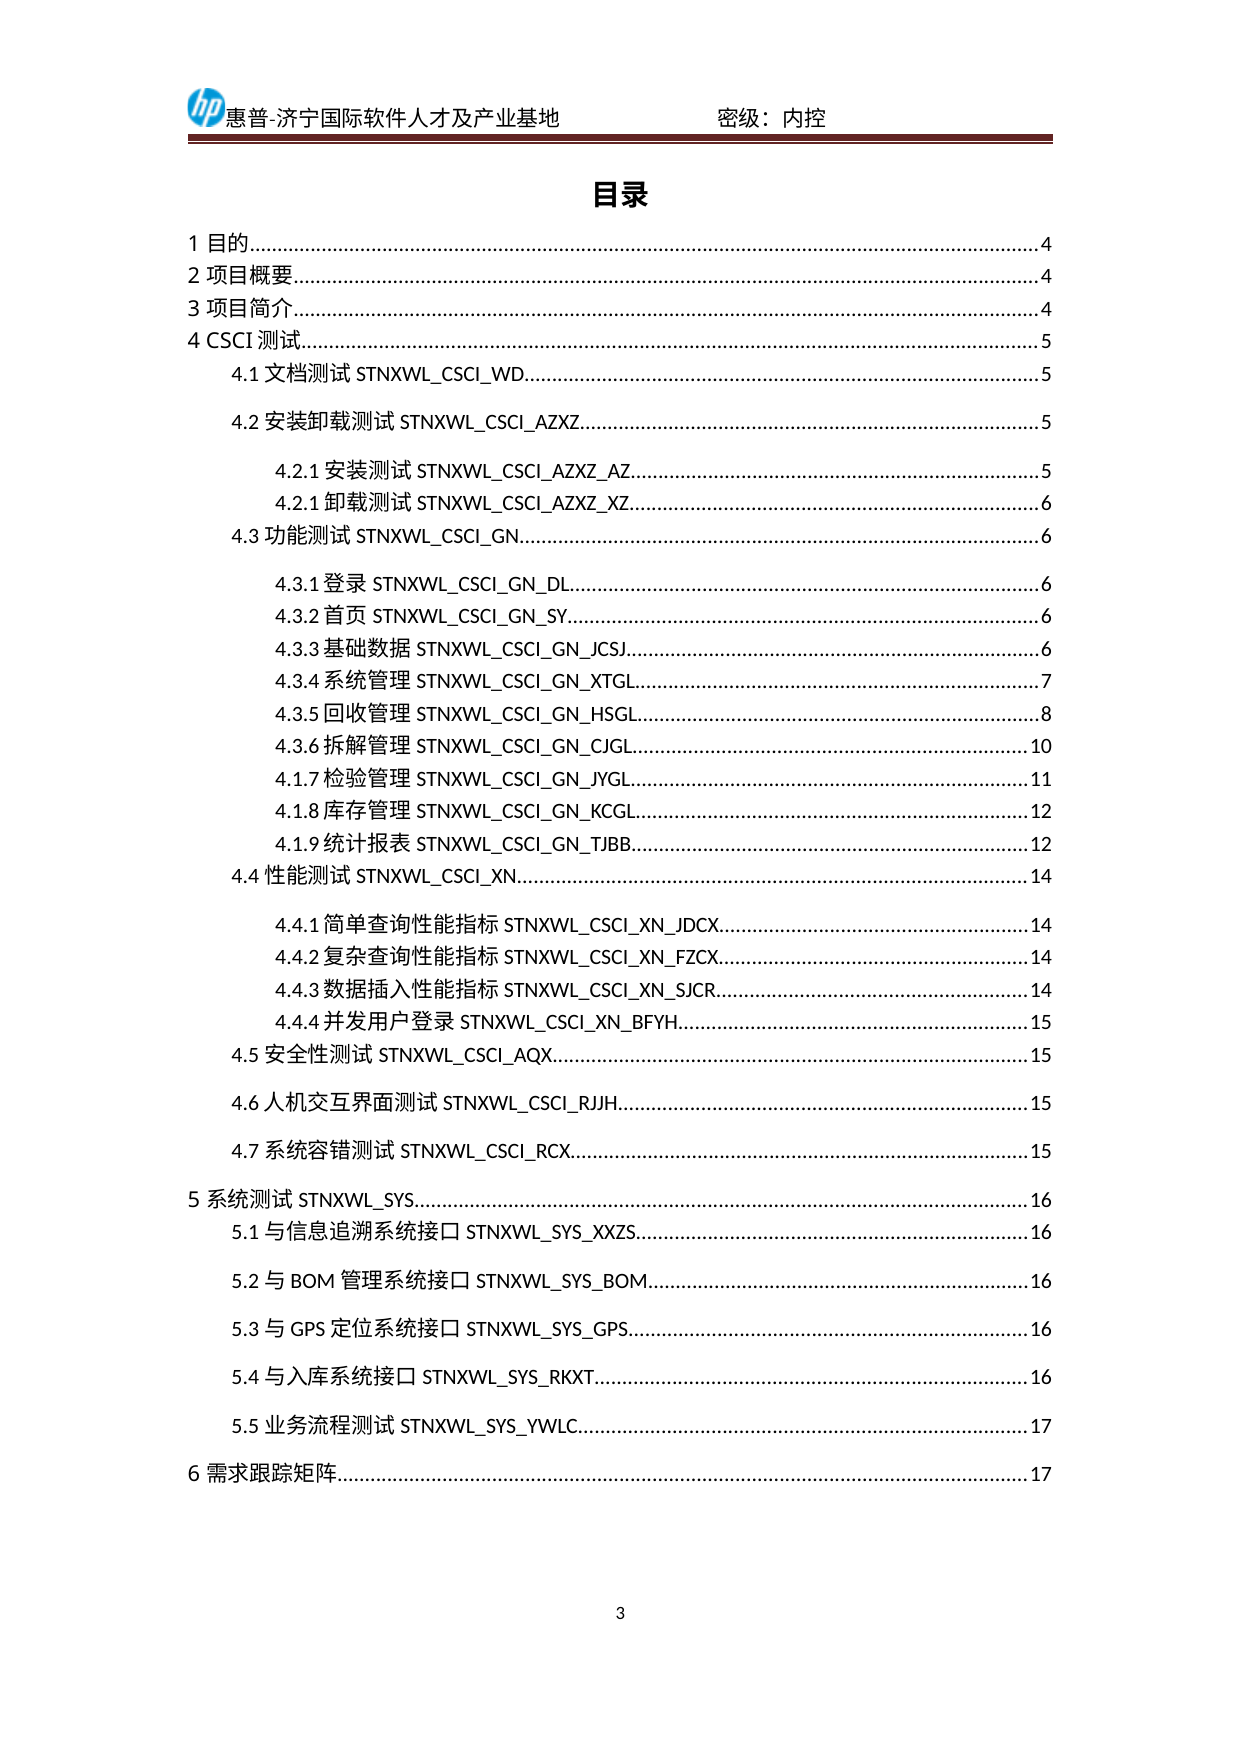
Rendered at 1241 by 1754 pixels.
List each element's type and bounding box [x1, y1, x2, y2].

picture [187, 88, 226, 127]
